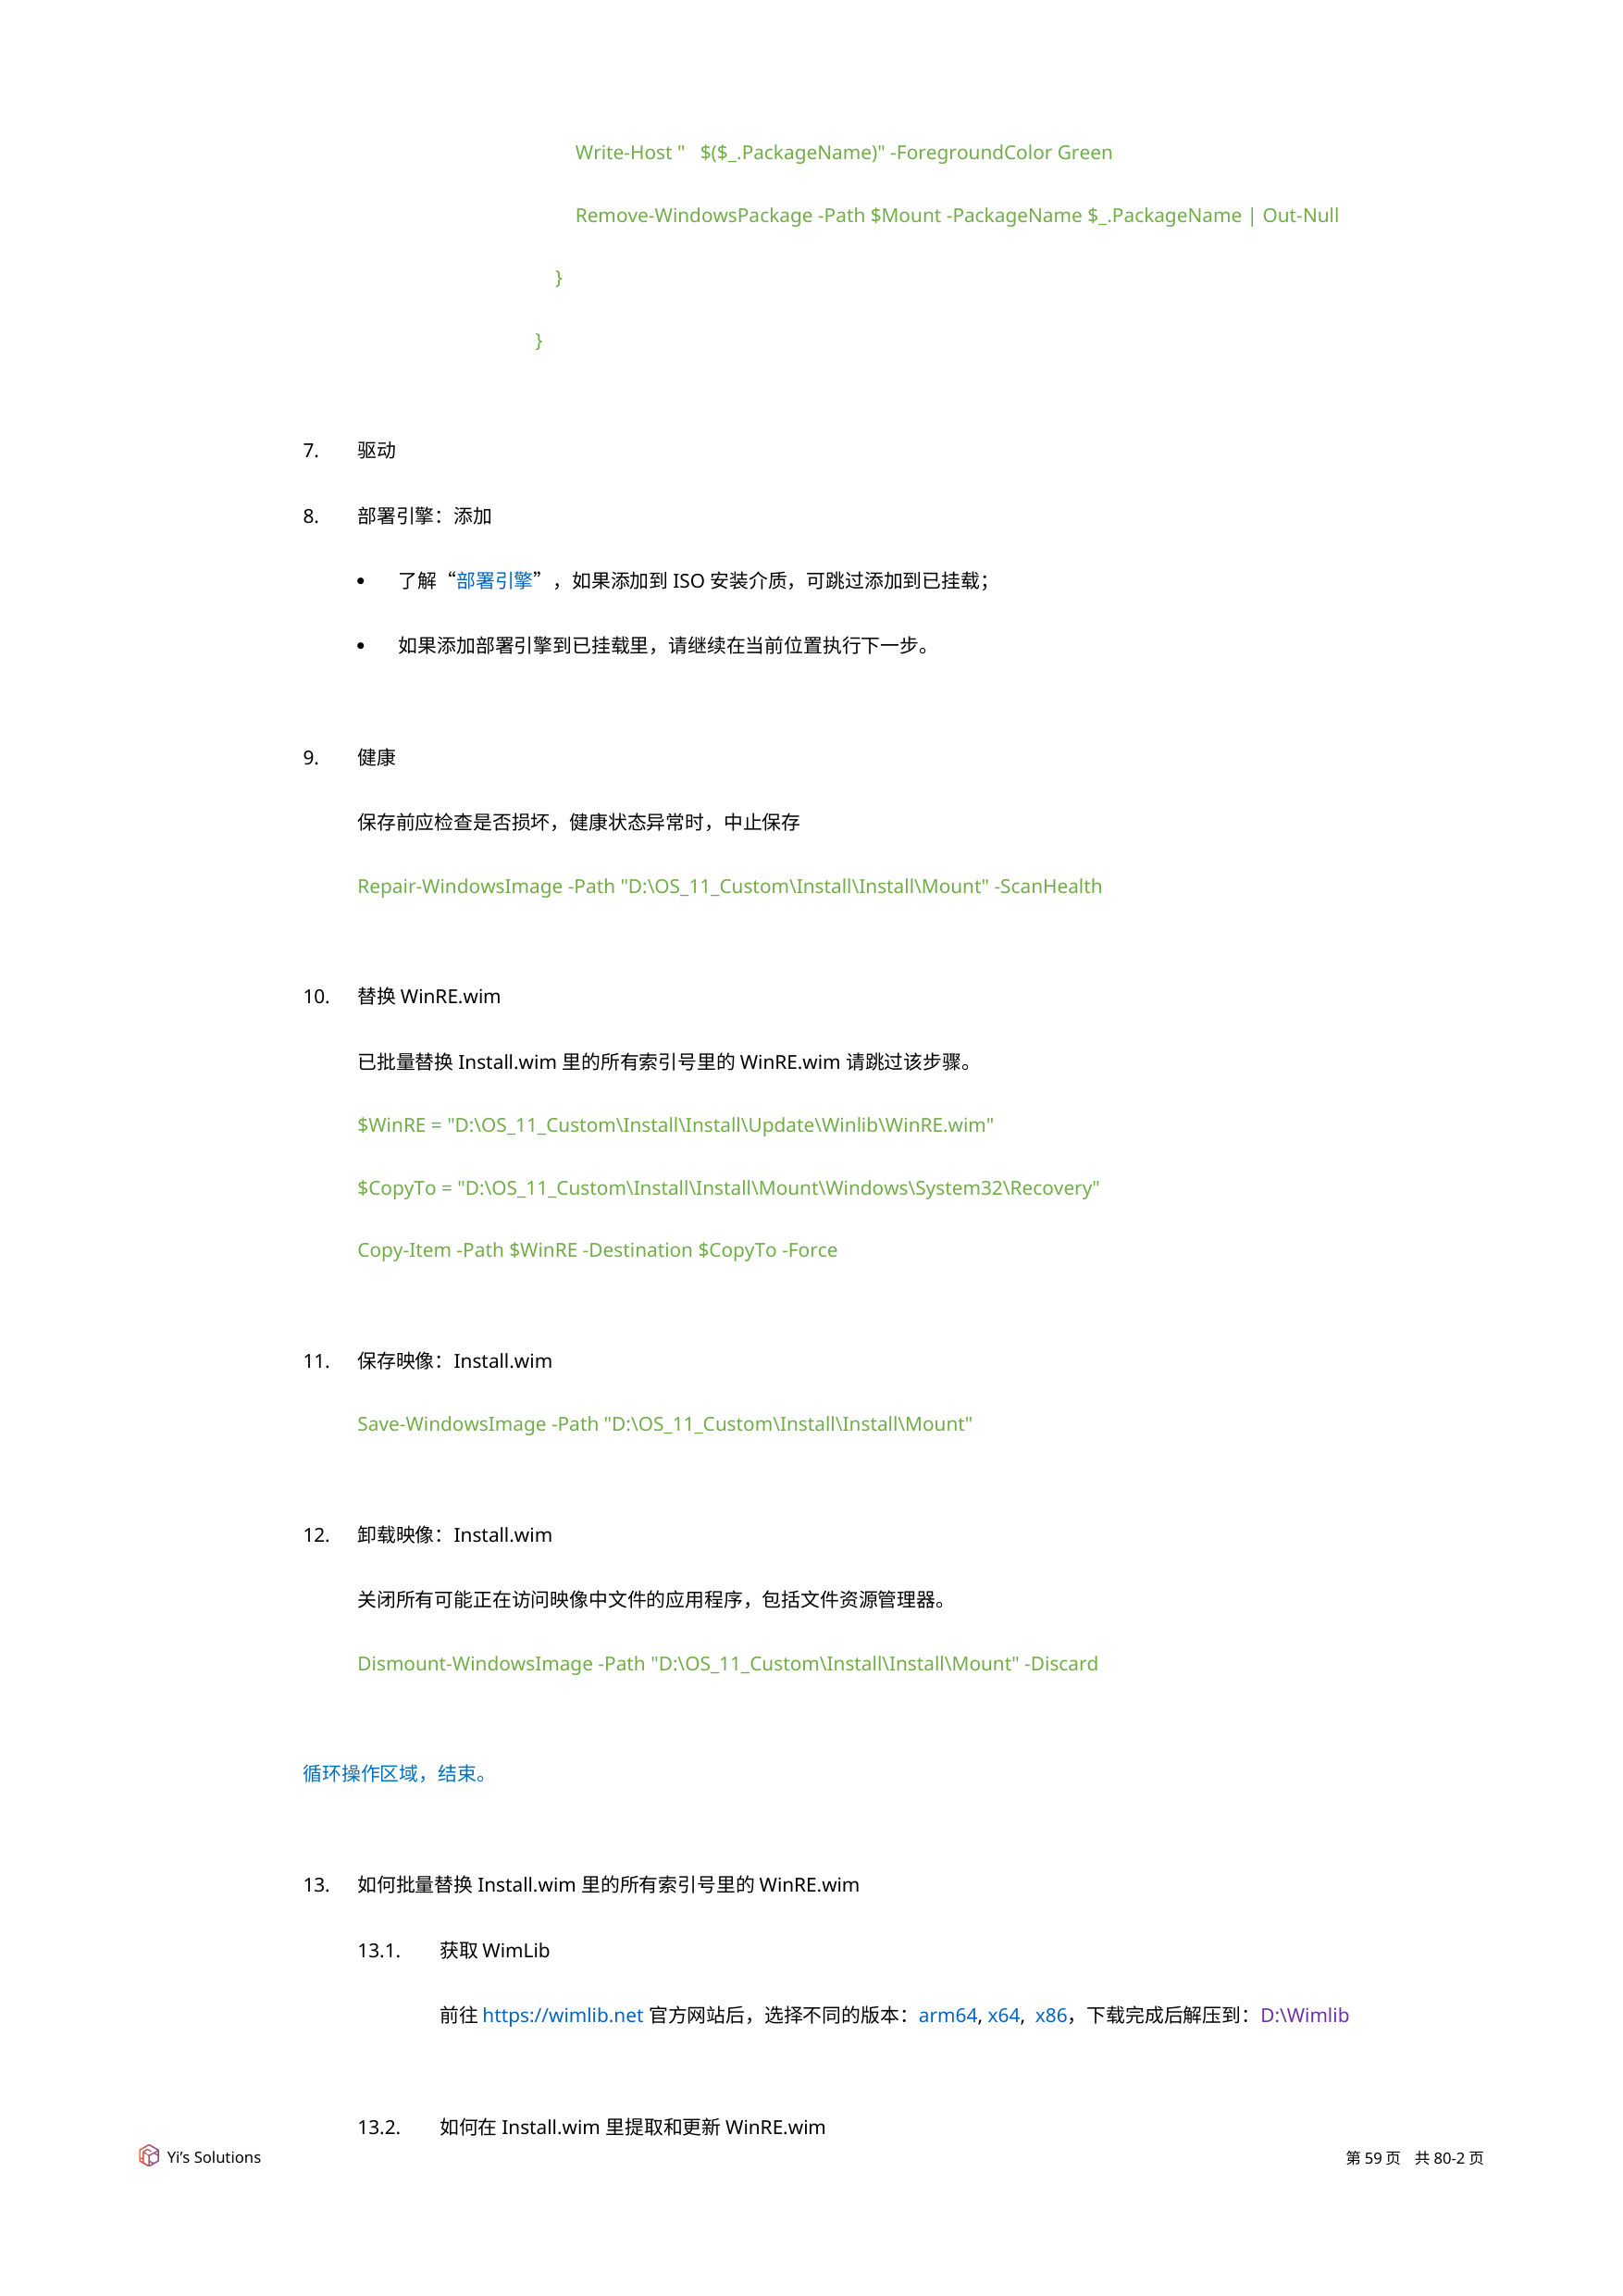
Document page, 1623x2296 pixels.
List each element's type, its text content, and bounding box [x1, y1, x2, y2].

text Repair-WindowsImage -Path "D:\OS_11_Custom\Install\Install\Mount" -ScanHealth [357, 873, 1484, 899]
list 如果添加部署引擎到已挂载里，请继续在当前位置执行下一步。 [357, 631, 1484, 659]
text Copy-Item -Path $WinRE -Destination $CopyTo -Force [357, 1236, 1484, 1263]
list 前往 https://wimlib.net 官方网站后，选择不同的版本：arm64, x64, x86，下载完成后解压到：D:\Wimlib [440, 2000, 1484, 2029]
subtitle 如何批量替换 Install.wim 里的所有索引号里的 WinRE.wim [303, 1870, 1484, 1898]
text 循环操作区域，结束。 [303, 1758, 1484, 1787]
text Remove-WindowsPackage -Path $Mount -PackageName $_.PackageName | Out-Null [535, 202, 1484, 228]
list 了解“部署引擎”，如果添加到 ISO 安装介质，可跳过添加到已挂载； [357, 565, 1484, 594]
subtitle 部署引擎：添加 [303, 501, 1484, 528]
text Dismount-WindowsImage -Path "D:\OS_11_Custom\Install\Install\Mount" -Discard [357, 1650, 1484, 1676]
text Save-WindowsImage -Path "D:\OS_11_Custom\Install\Install\Mount" [357, 1410, 1484, 1437]
subtitle 获取 WimLib [357, 1935, 1484, 1963]
subtitle 健康 [303, 742, 1484, 770]
picture [139, 2144, 159, 2166]
text } [535, 327, 1484, 353]
subtitle 替换 WinRE.wim [303, 981, 1484, 1010]
text $CopyTo = "D:\OS_11_Custom\Install\Install\Mount\Windows\System32\Recovery" [357, 1174, 1484, 1200]
text 关闭所有可能正在访问映像中文件的应用程序，包括文件资源管理器。 [357, 1584, 1484, 1613]
text 已批量替换 Install.wim 里的所有索引号里的 WinRE.wim 请跳过该步骤。 [357, 1047, 1484, 1074]
subtitle 驱动 [303, 435, 1484, 464]
subtitle 保存映像：Install.wim [303, 1346, 1484, 1373]
text 保存前应检查是否损坏，健康状态异常时，中止保存 [357, 807, 1484, 836]
subtitle 如何在 Install.wim 里提取和更新 WinRE.wim [357, 2112, 1484, 2140]
text } [535, 264, 1484, 291]
subtitle 卸载映像：Install.wim [303, 1520, 1484, 1547]
text $WinRE = "D:\OS_11_Custom\Install\Install\Update\Winlib\WinRE.wim" [357, 1111, 1484, 1137]
text Write-Host " $($_.PackageName)" -ForegroundColor Green [535, 139, 1484, 165]
